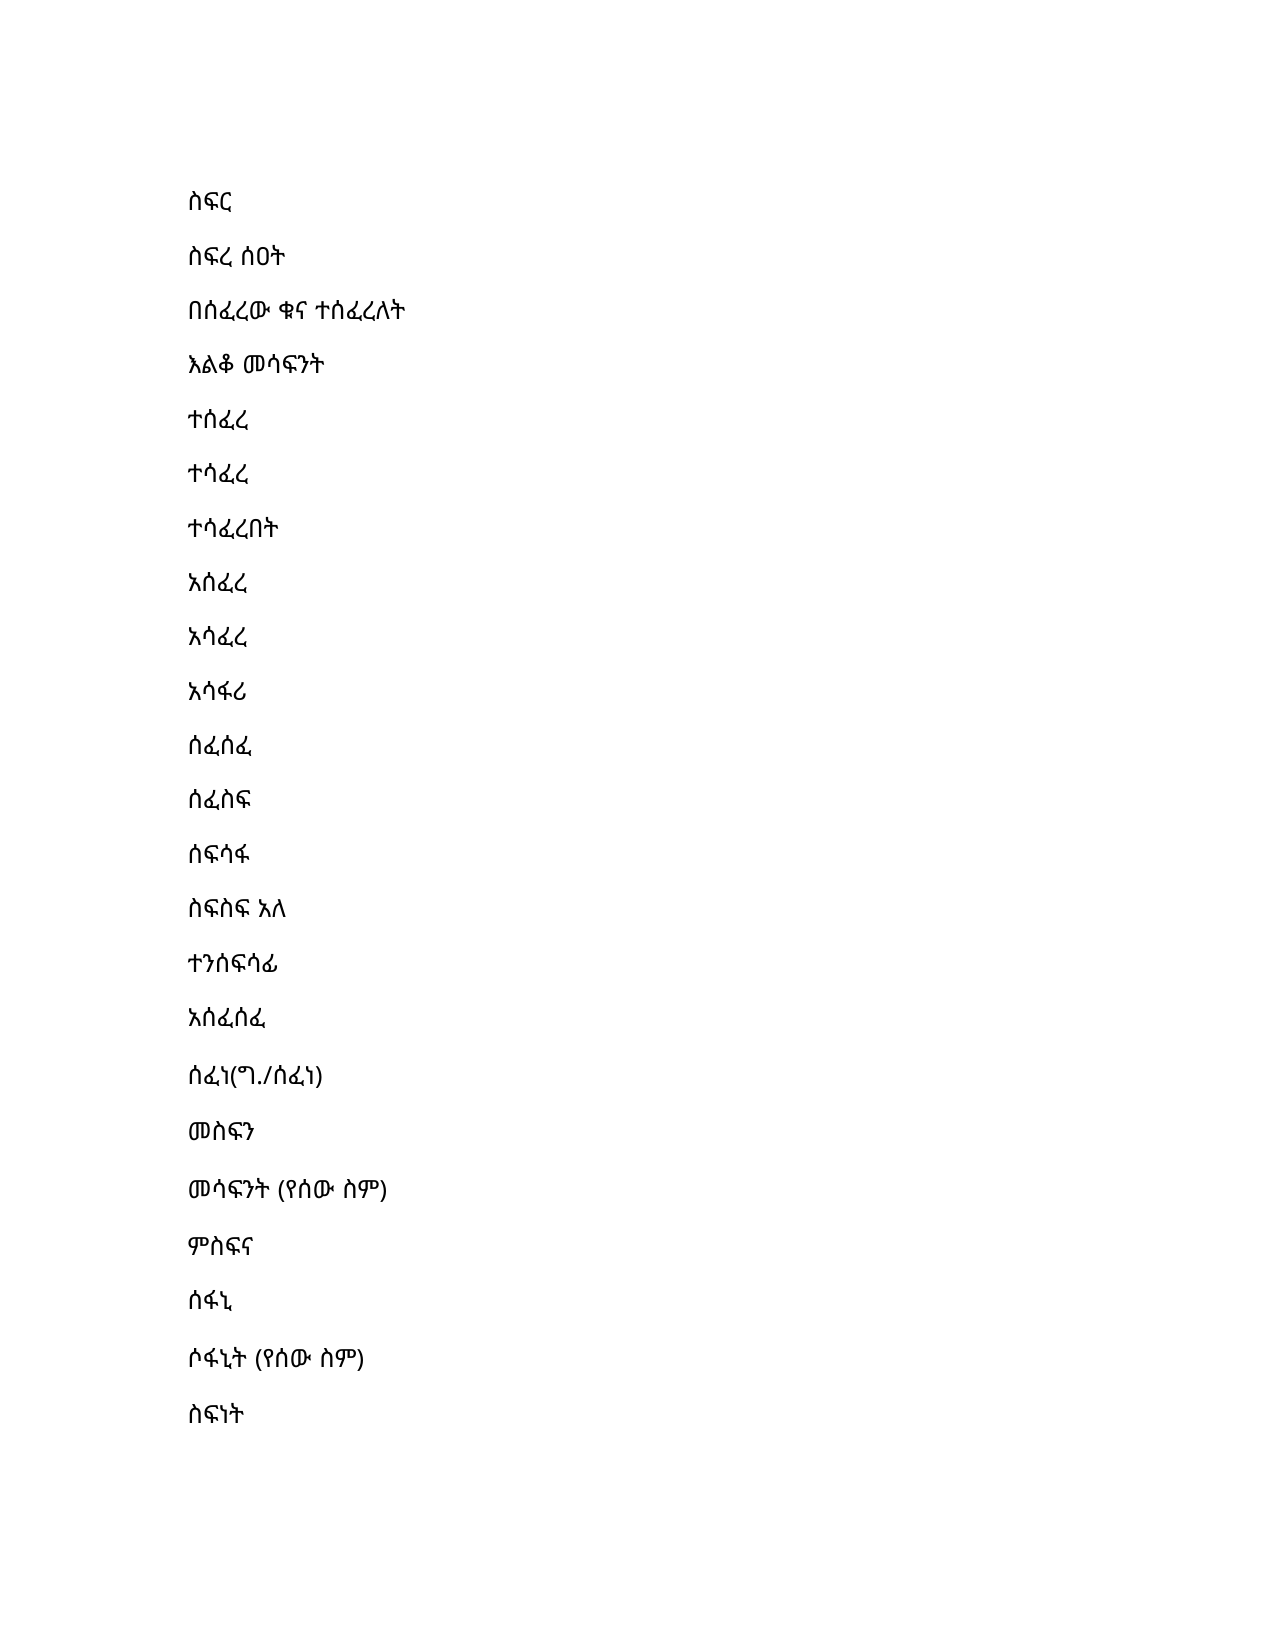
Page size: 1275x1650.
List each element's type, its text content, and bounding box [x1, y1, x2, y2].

text ተሰፈረ [187, 405, 1087, 434]
text ሰፋኒ [187, 1286, 1087, 1315]
text መስፍን [187, 1117, 1087, 1147]
text ሰፈሰፈ [187, 731, 1087, 760]
text ተሳፈረ [187, 459, 1087, 488]
text በሰፈረው ቁና ተሰፈረለት [187, 296, 1087, 325]
text አሰፈሰፈ [187, 1003, 1087, 1032]
text ምስፍና [187, 1232, 1087, 1261]
text ሶፋኒት (የሰው ስም) [187, 1341, 1087, 1375]
text አሳፋሪ [187, 677, 1087, 706]
text ሰፈስፍ [187, 786, 1087, 815]
text ሰፈነ(ግ./ሰፈነ) [187, 1057, 1087, 1092]
text እልቆ መሳፍንት [187, 351, 1087, 380]
text አሳፈረ [187, 622, 1087, 652]
text አሰፈረ [187, 568, 1087, 597]
text ስፍነት [187, 1401, 1087, 1430]
text መሳፍንት (የሰው ስም) [187, 1172, 1087, 1206]
text ተንሰፍሳፊ [187, 949, 1087, 978]
text ተሳፈረበት [187, 514, 1087, 543]
text ስፍር [187, 187, 1087, 217]
text ሰፍሳፋ [187, 840, 1087, 869]
text ስፍስፍ አለ [187, 894, 1087, 923]
text ስፍረ ሰዐት [187, 242, 1087, 271]
